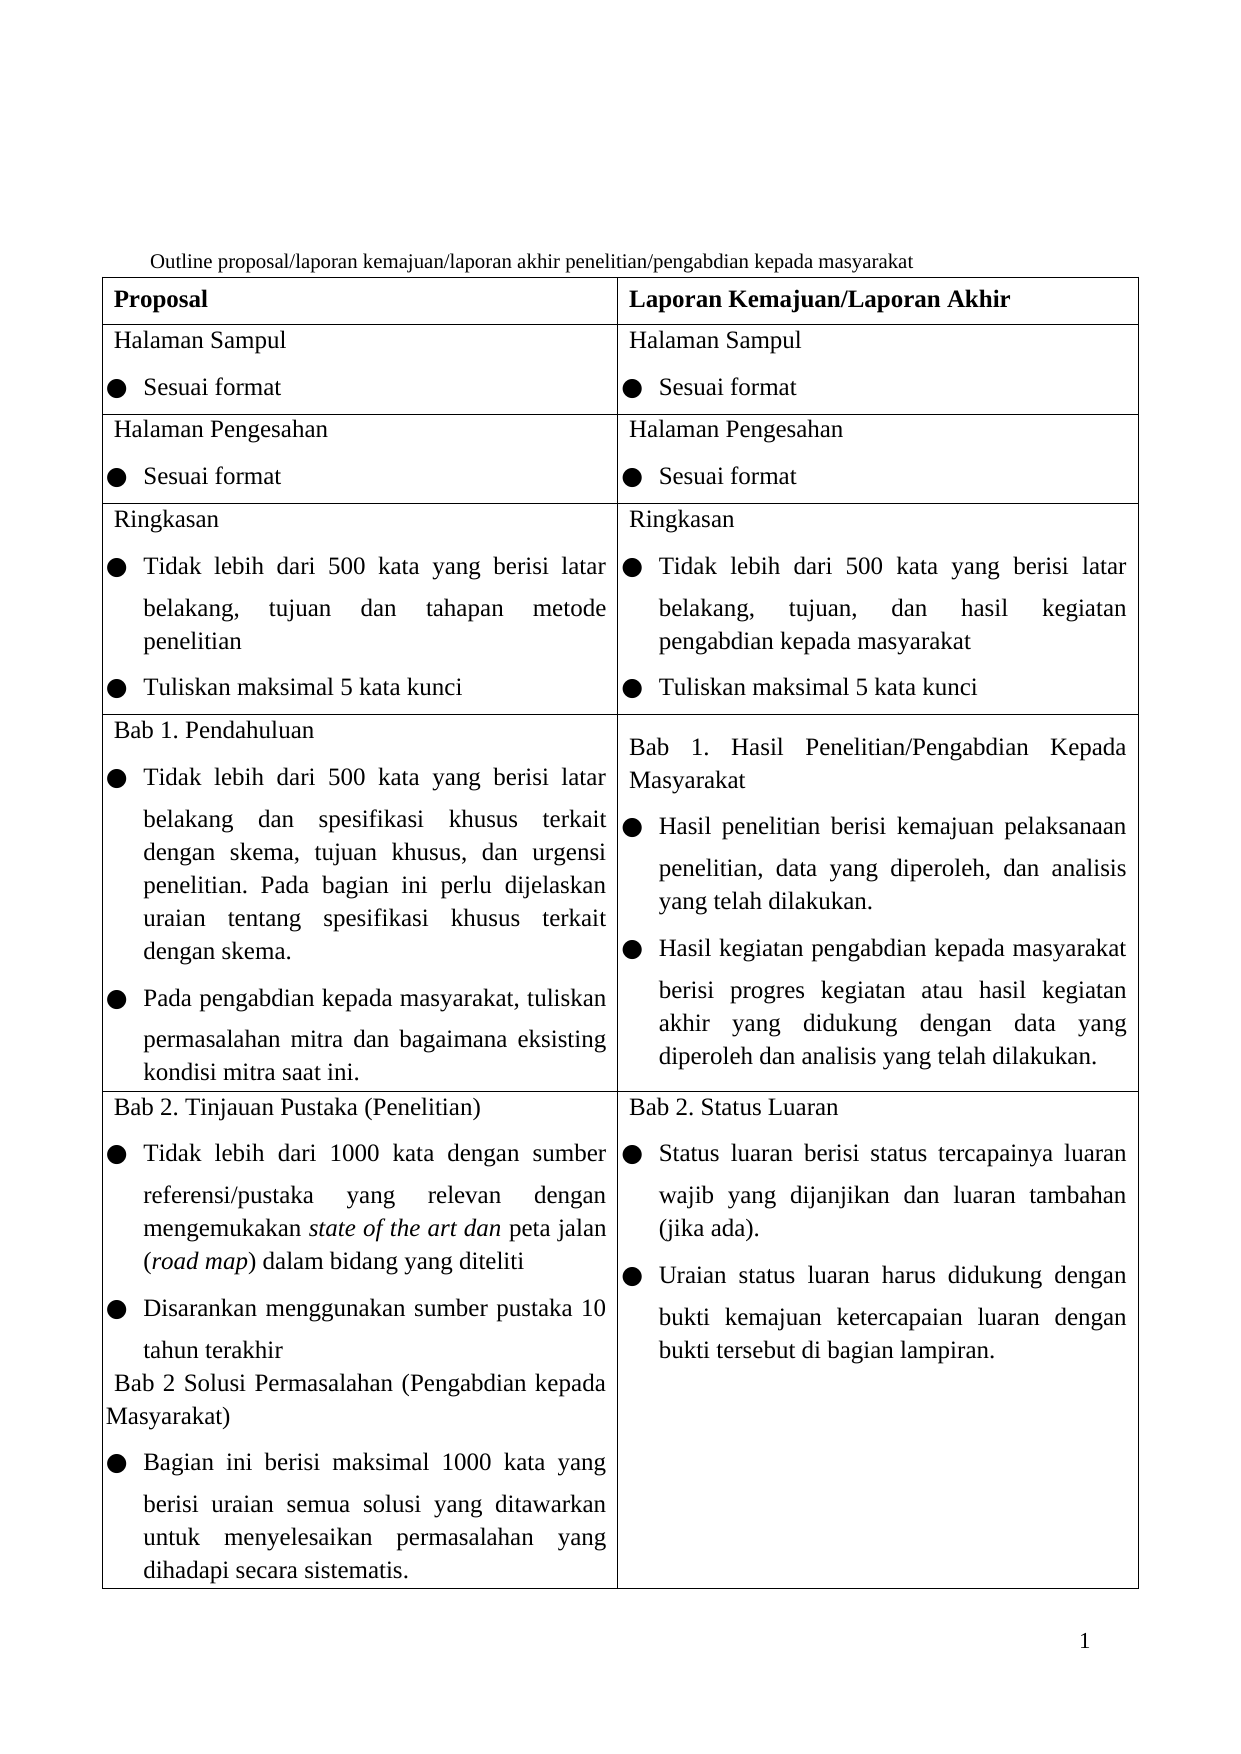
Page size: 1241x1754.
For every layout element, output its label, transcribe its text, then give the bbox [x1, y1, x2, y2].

table_cell Halaman Sampul Sesuai format [618, 325, 1138, 413]
table_header Proposal [103, 278, 617, 324]
table_cell Halaman Sampul Sesuai format [103, 325, 617, 413]
table_cell Halaman Pengesahan Sesuai format [103, 415, 617, 503]
subtitle Outline proposal/laporan kemajuan/laporan akhir penelitian/pengabdian kepada masyarakat [150, 249, 1090, 273]
table_cell Bab 1. Hasil Penelitian/Pengabdian Kepada Masyarakat Hasil penelitian berisi kemajuan pelaksanaan penelitian, data yang diperoleh, dan analisis yang telah dilakukan. Hasil kegiatan pengabdian kepada masyarakat berisi progres kegiatan atau hasil kegiatan akhir yang didukung dengan data yang diperoleh dan analisis yang telah dilakukan. [618, 715, 1138, 1091]
table_cell Ringkasan Tidak lebih dari 500 kata yang berisi latar belakang, tujuan dan tahapan metode penelitian Tuliskan maksimal 5 kata kunci [103, 504, 617, 714]
table_cell Ringkasan Tidak lebih dari 500 kata yang berisi latar belakang, tujuan, dan hasil kegiatan pengabdian kepada masyarakat Tuliskan maksimal 5 kata kunci [618, 504, 1138, 714]
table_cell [103, 1092, 617, 1588]
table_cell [618, 1092, 1138, 1588]
table_cell Bab 1. Pendahuluan Tidak lebih dari 500 kata yang berisi latar belakang dan spesifikasi khusus terkait dengan skema, tujuan khusus, dan urgensi penelitian. Pada bagian ini perlu dijelaskan uraian tentang spesifikasi khusus terkait dengan skema. Pada pengabdian kepada masyarakat, tuliskan permasalahan mitra dan bagaimana eksisting kondisi mitra saat ini. [103, 715, 617, 1091]
table_cell Halaman Pengesahan Sesuai format [618, 415, 1138, 503]
table_header Laporan Kemajuan/Laporan Akhir [618, 278, 1138, 324]
